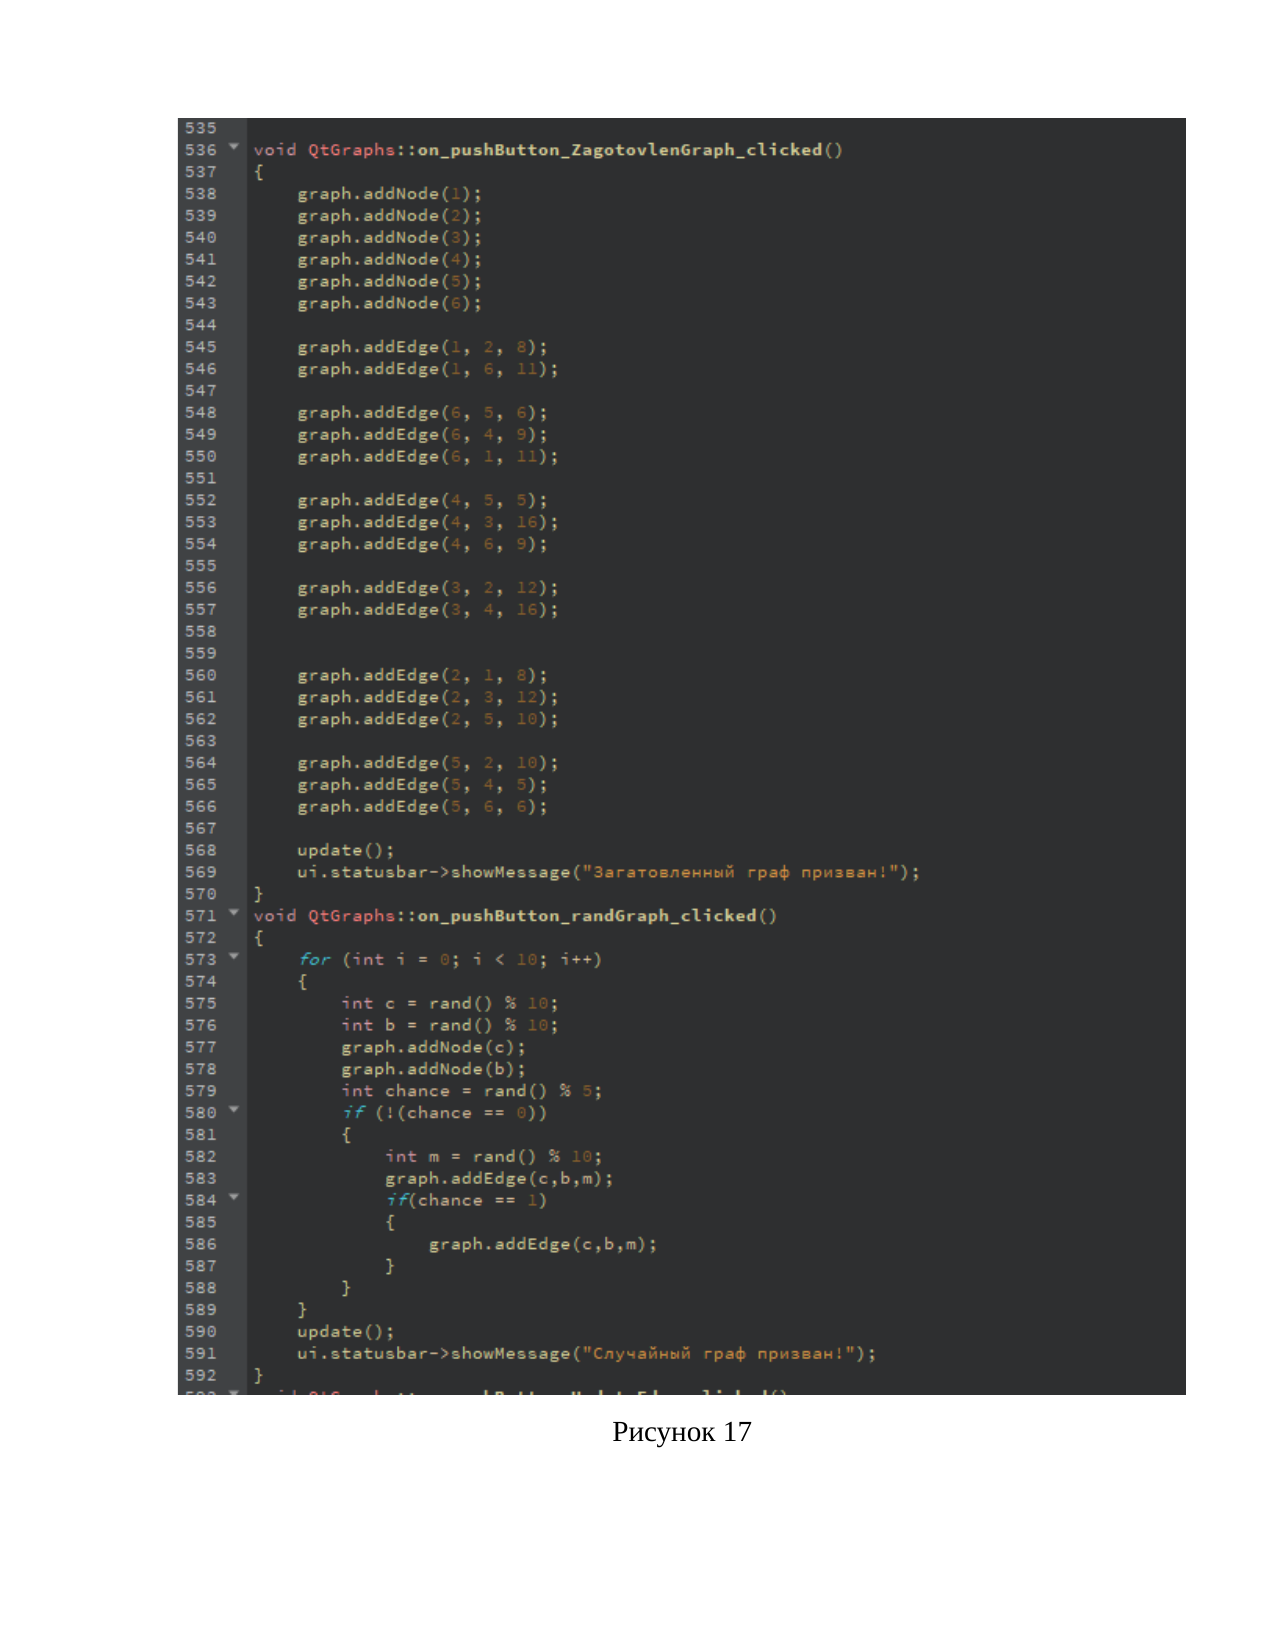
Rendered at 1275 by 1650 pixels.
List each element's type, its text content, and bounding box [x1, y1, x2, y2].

text Рисунок 17 [177, 1414, 1186, 1447]
picture [177, 118, 1186, 1395]
